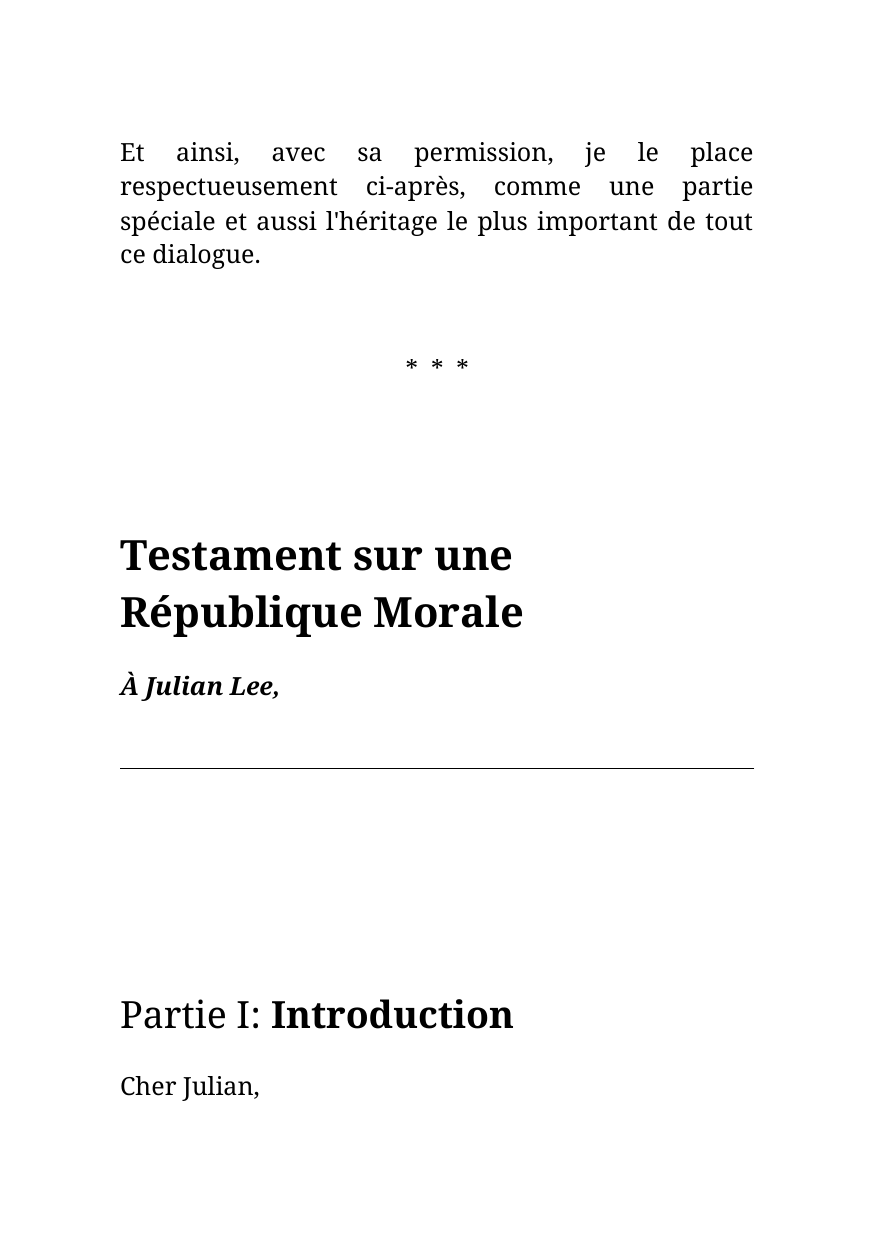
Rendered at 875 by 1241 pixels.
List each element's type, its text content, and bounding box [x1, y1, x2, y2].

text À Julian Lee, [120, 668, 754, 702]
subtitle Partie I: Introduction [120, 988, 754, 1039]
text * * * [120, 351, 754, 385]
subtitle Testament sur une République Morale [120, 526, 754, 639]
text Cher Julian, [120, 1068, 754, 1102]
text Et ainsi, avec sa permission, je le place respectueusement ci-après, comme une partie spéciale et aussi l'héritage le plus important de tout ce dialogue. [120, 135, 754, 271]
